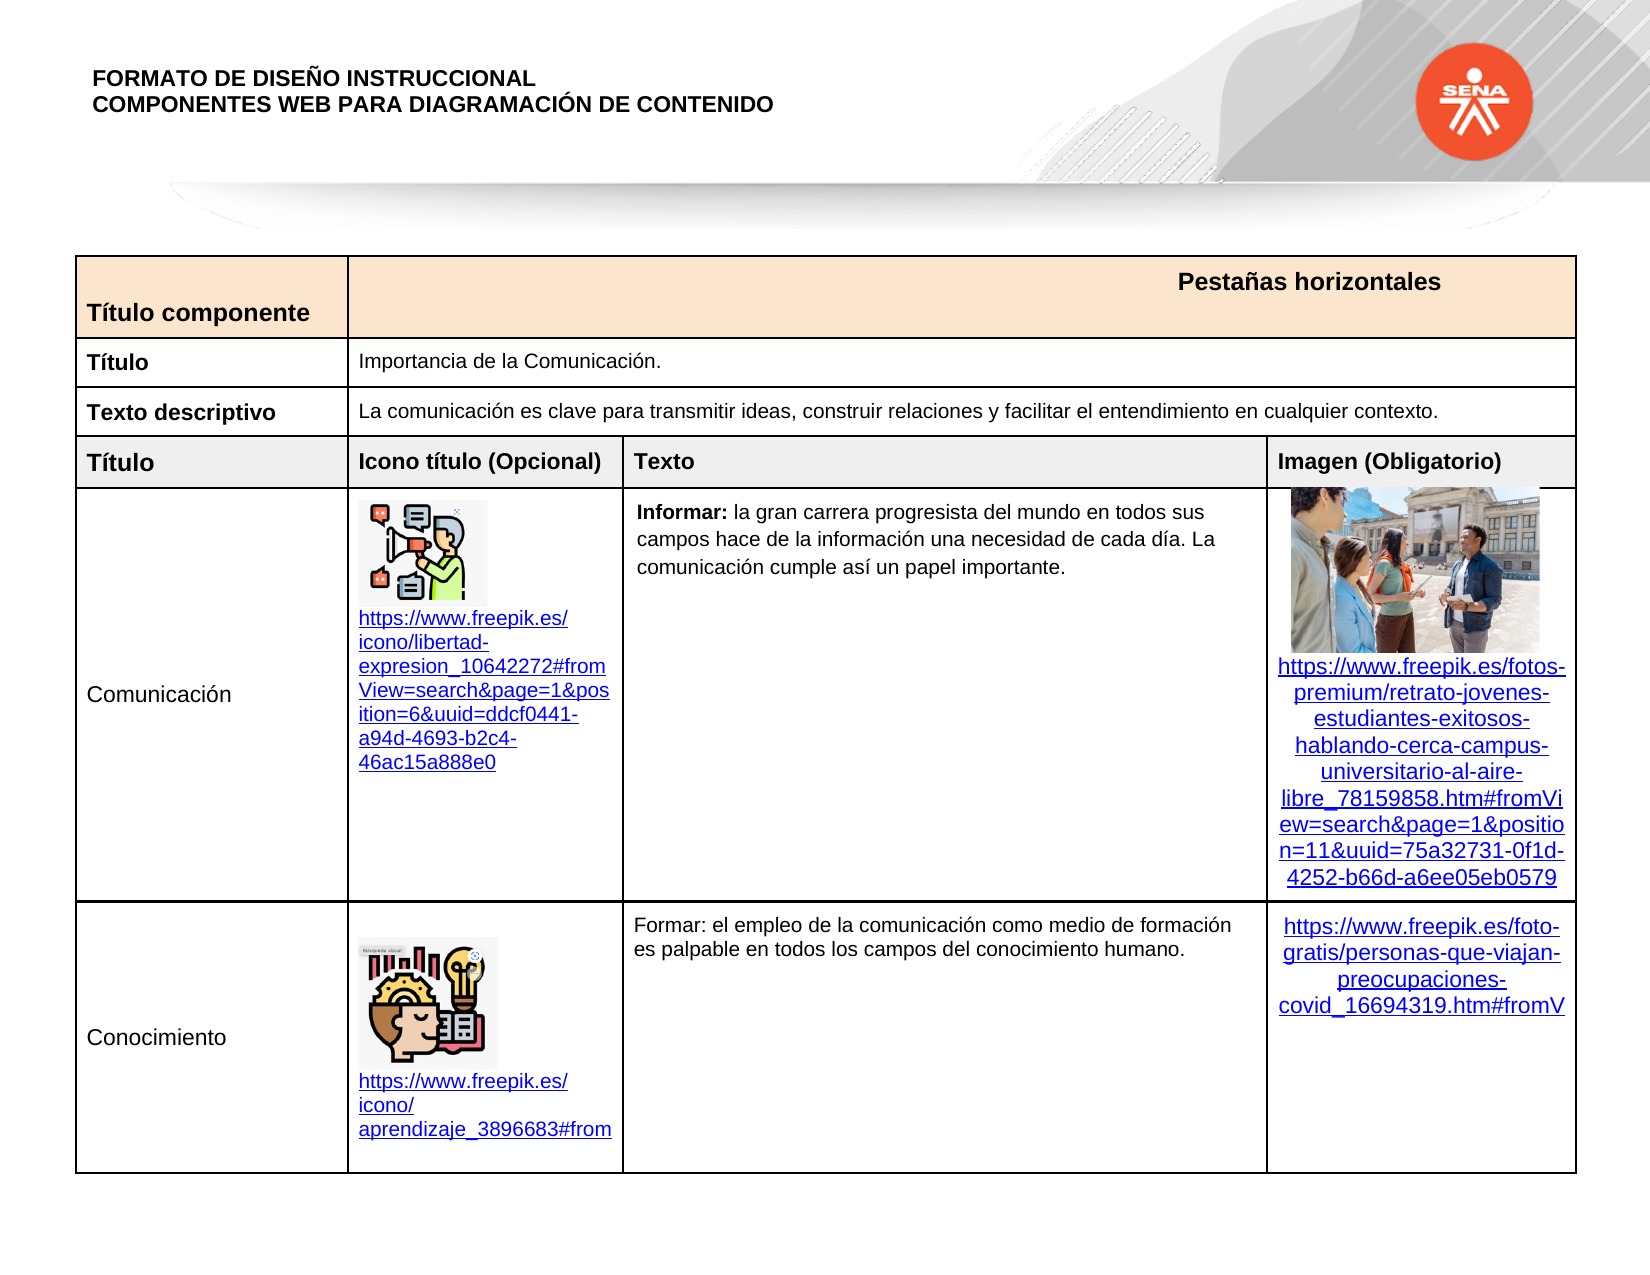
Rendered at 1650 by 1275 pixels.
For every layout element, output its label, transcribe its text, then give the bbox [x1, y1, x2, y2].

table_cell Título [77, 437, 347, 487]
table_cell La comunicación es clave para transmitir ideas, construir relaciones y facilitar el entendimiento en cualquier contexto. [349, 388, 1575, 435]
picture [357, 937, 499, 1070]
table_cell Icono título (Opcional) [349, 437, 622, 487]
table_cell Importancia de la Comunicación. [349, 339, 1575, 386]
table_cell https://www.freepik.es/icono/libertad-expresion_10642272#fromView=search&page=1&position=6&uuid=ddcf0441-a94d-4693-b2c4-46ac15a888e0 [349, 489, 622, 900]
table_cell Texto [624, 437, 1266, 487]
table_cell Título [77, 339, 347, 386]
table_cell Texto descriptivo [77, 388, 347, 435]
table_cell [624, 903, 1266, 1172]
picture [0, 0, 1650, 229]
picture [1291, 487, 1540, 653]
table_cell Conocimiento [77, 903, 347, 1172]
table_header Título componente [77, 257, 347, 337]
table_cell Comunicación [77, 489, 347, 900]
table_cell Informar: la gran carrera progresista del mundo en todos sus campos hace de la información una necesidad de cada día. La comunicación cumple así un papel importante. [624, 489, 1266, 900]
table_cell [1268, 903, 1575, 1172]
table_header Pestañas horizontales [349, 257, 1575, 337]
picture [358, 500, 488, 607]
table_cell https://www.freepik.es/fotos-premium/retrato-jovenes-estudiantes-exitosos-hablando-cerca-campus-universitario-al-aire-libre_78159858.htm#fromView=search&page=1&position=11&uuid=75a32731-0f1d-4252-b66d-a6ee05eb0579 [1268, 489, 1575, 900]
table_cell Imagen (Obligatorio) [1268, 437, 1575, 487]
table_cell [349, 903, 622, 1172]
